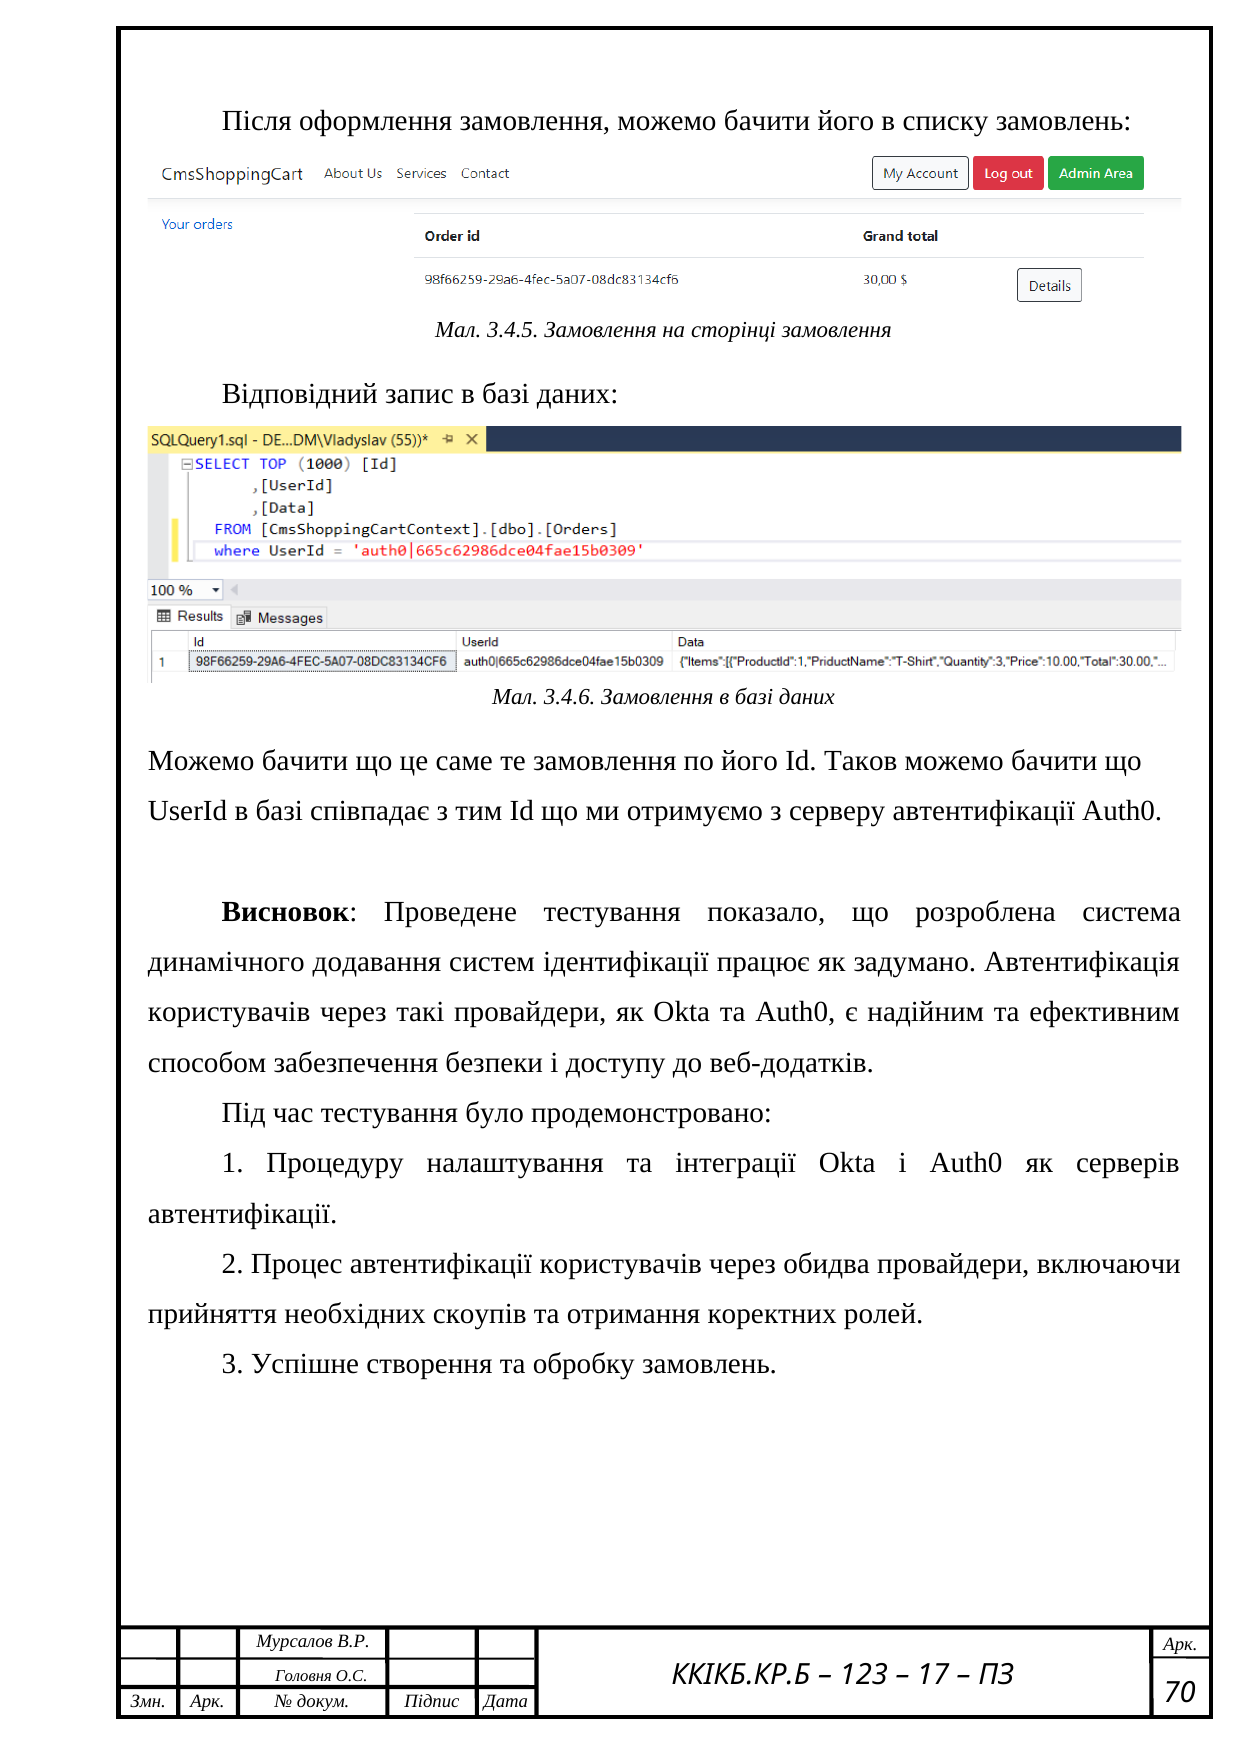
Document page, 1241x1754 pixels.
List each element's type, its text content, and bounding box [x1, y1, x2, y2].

text Під час тестування було продемонстровано: [148, 1095, 1181, 1129]
text Висновок: Проведене тестування показало, що розроблена система динамічного додавання систем ідентифікації працює як задумано. Автентифікація користувачів через такі провайдери, як Okta та Auth0, є надійним та ефективним способом забезпечення безпеки і доступу до веб-додатків. [148, 894, 1181, 1078]
picture [147, 152, 1182, 317]
text Відповідний запис в базі даних: [148, 376, 1181, 410]
text Мал. 3.4.5. Замовлення на сторінці замовлення [148, 317, 1181, 343]
text Після оформлення замовлення, можемо бачити його в списку замовлень: [148, 103, 1181, 136]
text Мал. 3.4.6. Замовлення в базі даних [148, 683, 1181, 709]
text 1. Процедуру налаштування та інтеграції Okta і Auth0 як серверів автентифікації. [148, 1145, 1181, 1229]
text 3. Успішне створення та обробку замовлень. [148, 1347, 1181, 1380]
text 2. Процес автентифікації користувачів через обидва провайдери, включаючи прийняття необхідних скоупів та отримання коректних ролей. [148, 1246, 1181, 1330]
picture [147, 426, 1182, 683]
text Можемо бачити що це саме те замовлення по його Id. Таков можемо бачити що UserId в базі співпадає з тим Id що ми отримуємо з серверу автентифікації Auth0. [148, 743, 1181, 827]
